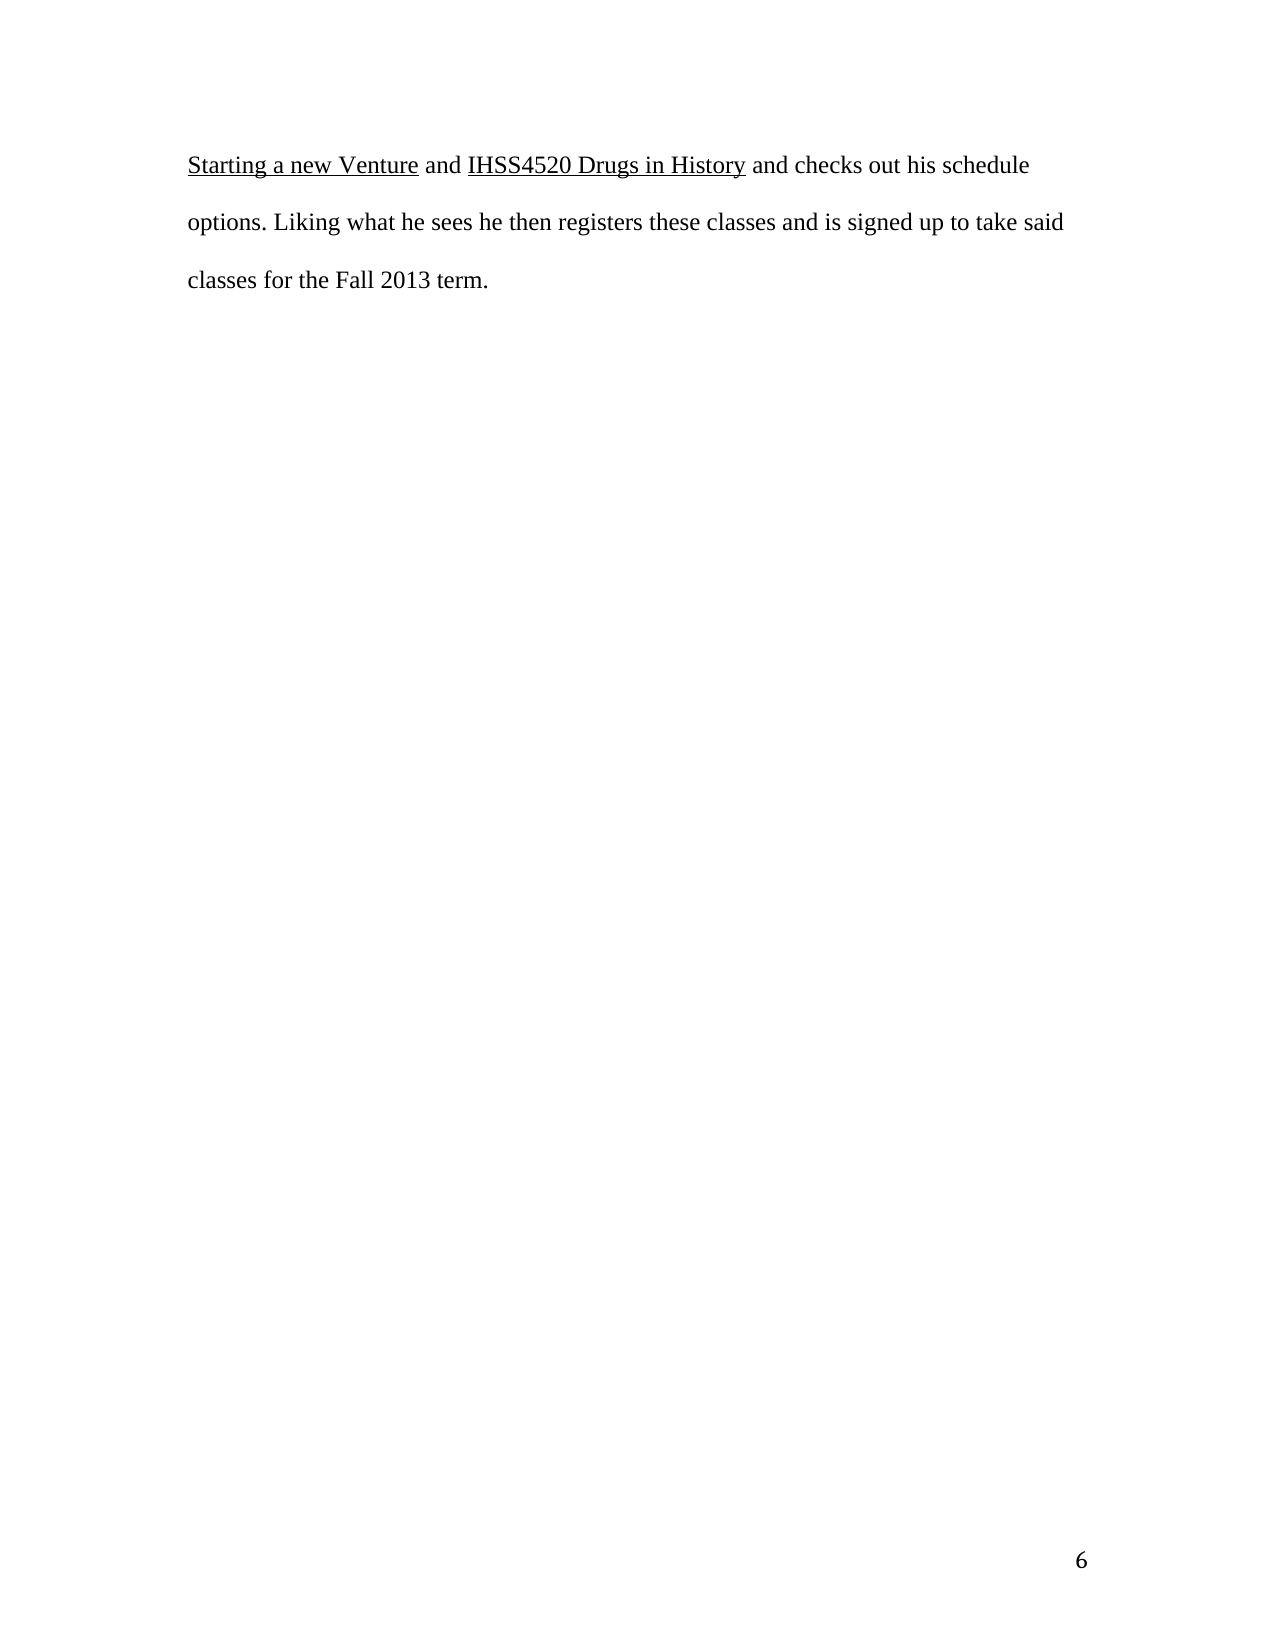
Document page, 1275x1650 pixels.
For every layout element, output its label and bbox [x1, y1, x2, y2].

text [187, 150, 1087, 294]
